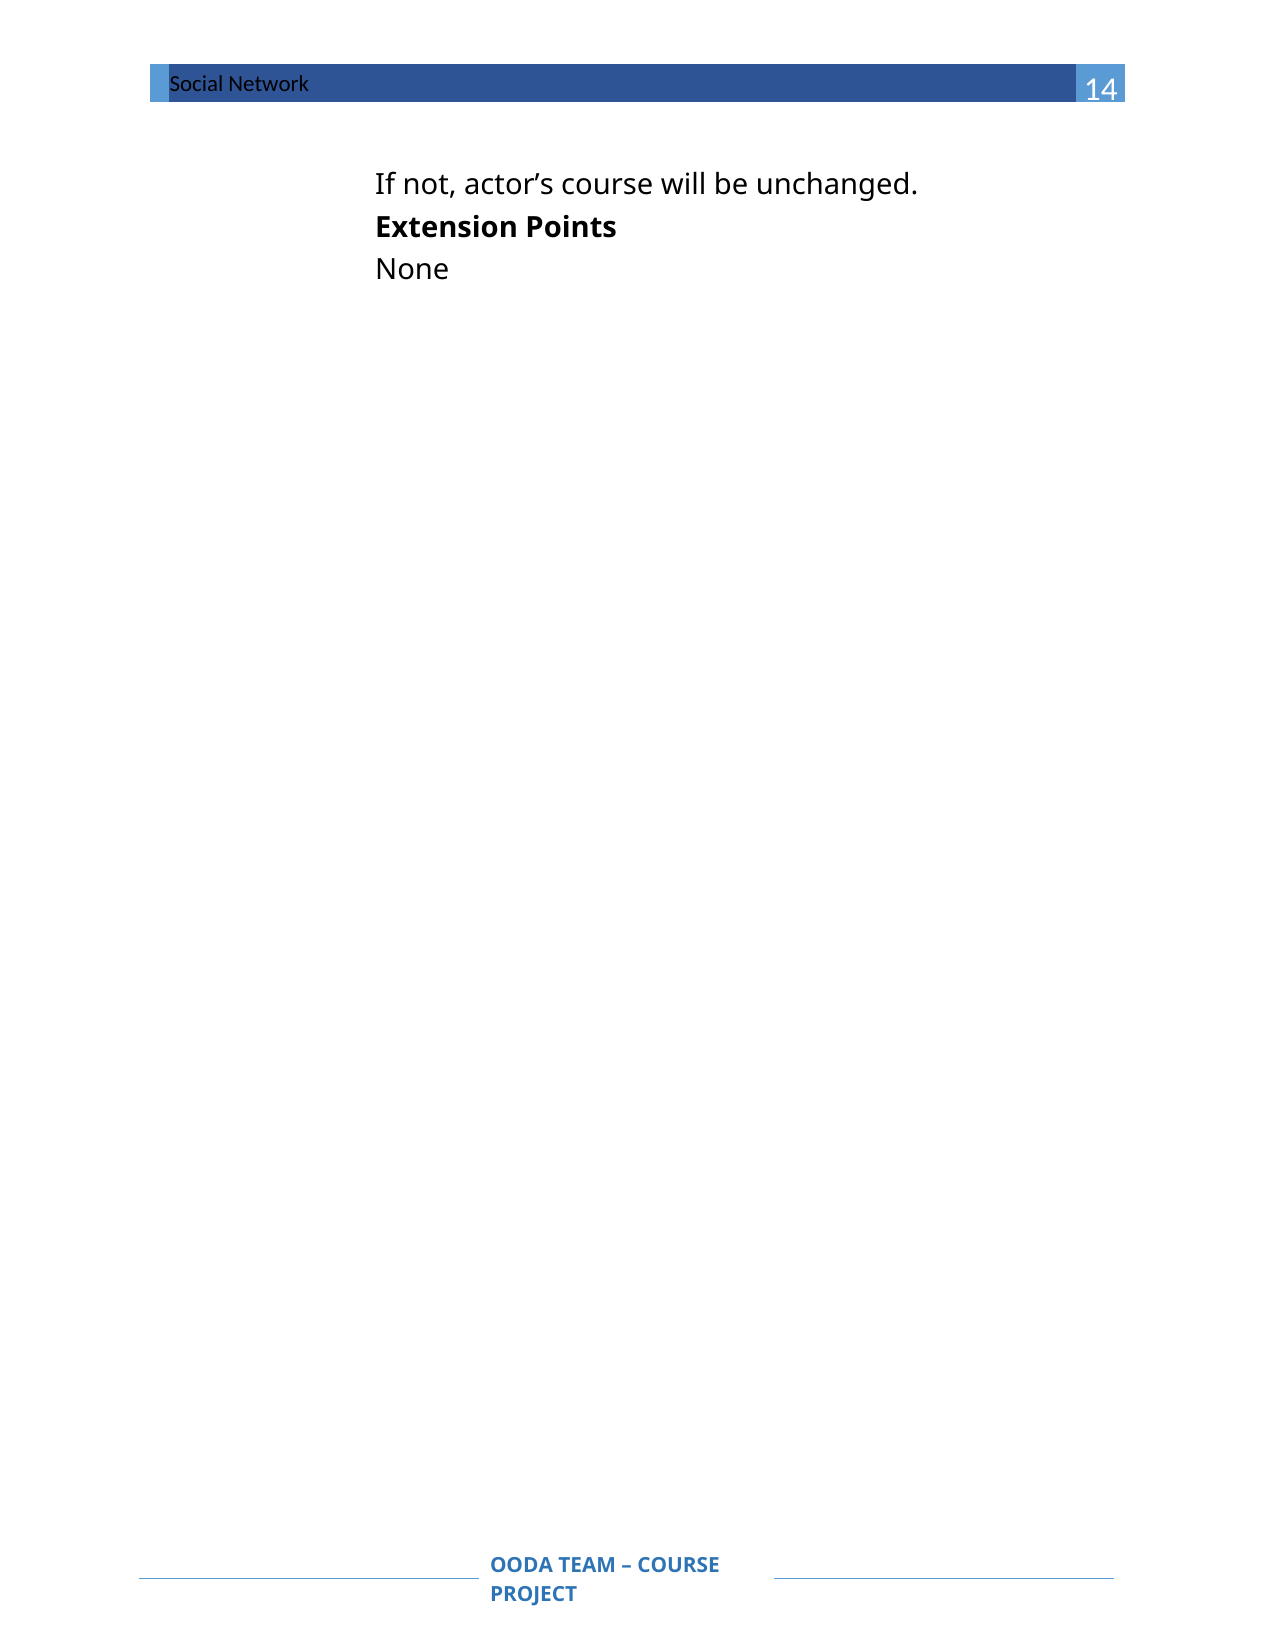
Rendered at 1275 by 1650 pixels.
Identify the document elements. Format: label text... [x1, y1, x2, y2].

list If not, actor’s course will be unchanged. [375, 150, 1125, 203]
list None [375, 249, 1125, 288]
list Extension Points [375, 206, 1125, 246]
